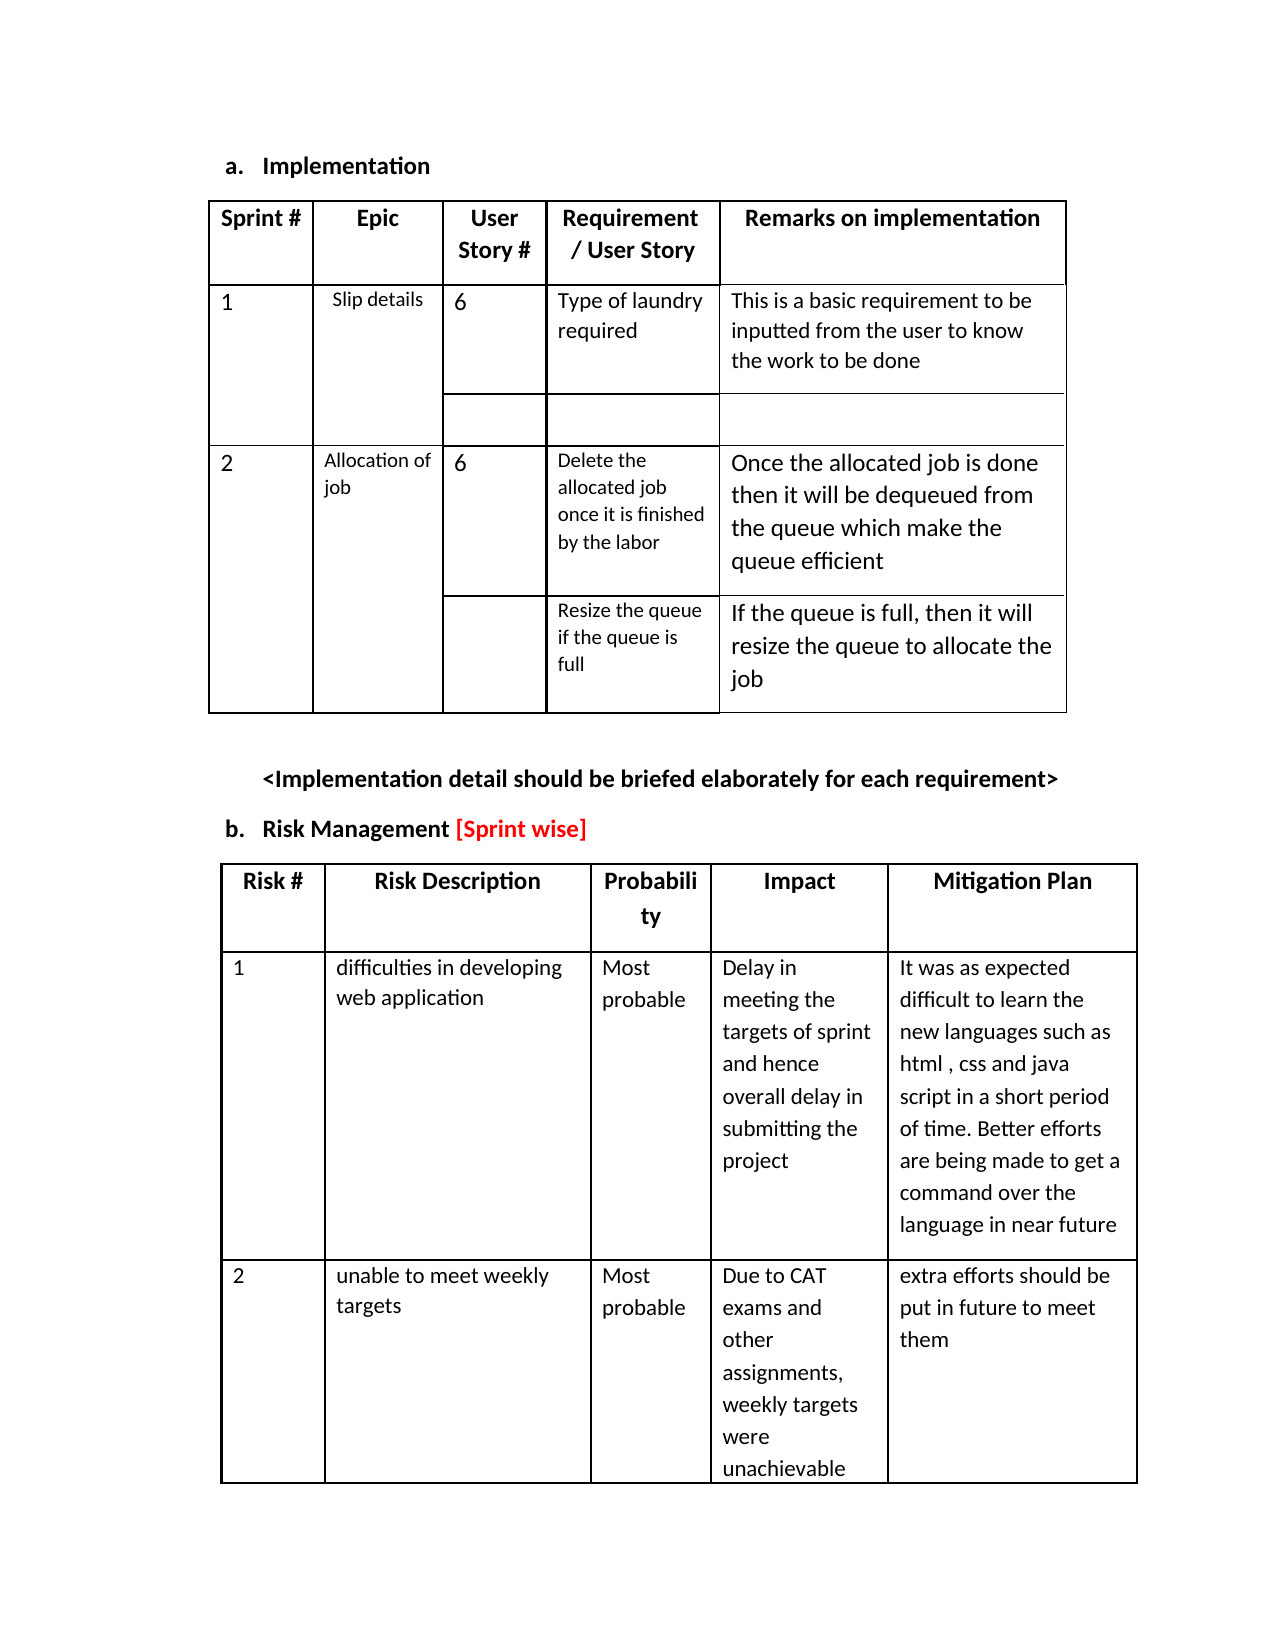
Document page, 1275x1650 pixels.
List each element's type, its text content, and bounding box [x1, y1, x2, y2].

table_header User Story # [444, 202, 545, 284]
table_cell Delete the allocated job once it is finished by the labor [548, 447, 719, 595]
table_cell This is a basic requirement to be inputted from the user to know the work to be done [720, 284, 1066, 393]
table_cell Delay in meeting the targets of sprint and hence overall delay in submitting the project [712, 953, 887, 1259]
table_header Epic [314, 202, 442, 284]
table_cell Allocation of job [314, 446, 442, 712]
text <Implementation detail should be briefed elaborately for each requirement> [262, 764, 1125, 794]
table_cell 2 [223, 1261, 324, 1482]
table_cell Resize the queue if the queue is full [548, 597, 719, 712]
table_cell Once the allocated job is done then it will be dequeued from the queue which make the queue efficient [720, 445, 1066, 595]
table_cell 1 [210, 286, 312, 445]
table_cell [712, 1261, 887, 1482]
table_cell Slip details [314, 286, 442, 445]
table_cell It was as expected difficult to learn the new languages such as html , css and java script in a short period of time. Better efforts are being made to get a command over the language in near future [889, 953, 1136, 1259]
list Implementation [225, 150, 1125, 181]
table_cell [548, 395, 719, 445]
table_cell Most probable [592, 953, 710, 1259]
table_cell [326, 1261, 590, 1482]
table_cell 1 [223, 953, 324, 1259]
table_header Remarks on implementation [721, 202, 1065, 284]
table_cell 2 [210, 446, 312, 712]
table_cell difficulties in developing web application [326, 953, 590, 1259]
table_cell Type of laundry required [548, 286, 719, 393]
table_header Probability [592, 865, 710, 951]
table_cell [444, 395, 545, 445]
table_header Sprint # [210, 202, 312, 284]
table_header Mitigation Plan [889, 865, 1136, 951]
table_cell [444, 597, 545, 712]
table_cell 6 [444, 286, 545, 393]
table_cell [889, 1261, 1136, 1482]
table_cell Most probable [592, 1261, 710, 1482]
table_header Risk Description [326, 865, 590, 951]
table_header Requirement / User Story [548, 202, 719, 284]
table_header Risk # [223, 865, 324, 951]
list Risk Management [Sprint wise] [225, 813, 1125, 844]
table_cell [720, 393, 1066, 445]
table_cell If the queue is full, then it will resize the queue to allocate the job [720, 595, 1066, 712]
table_cell 6 [444, 447, 545, 595]
table_header Impact [712, 865, 887, 951]
